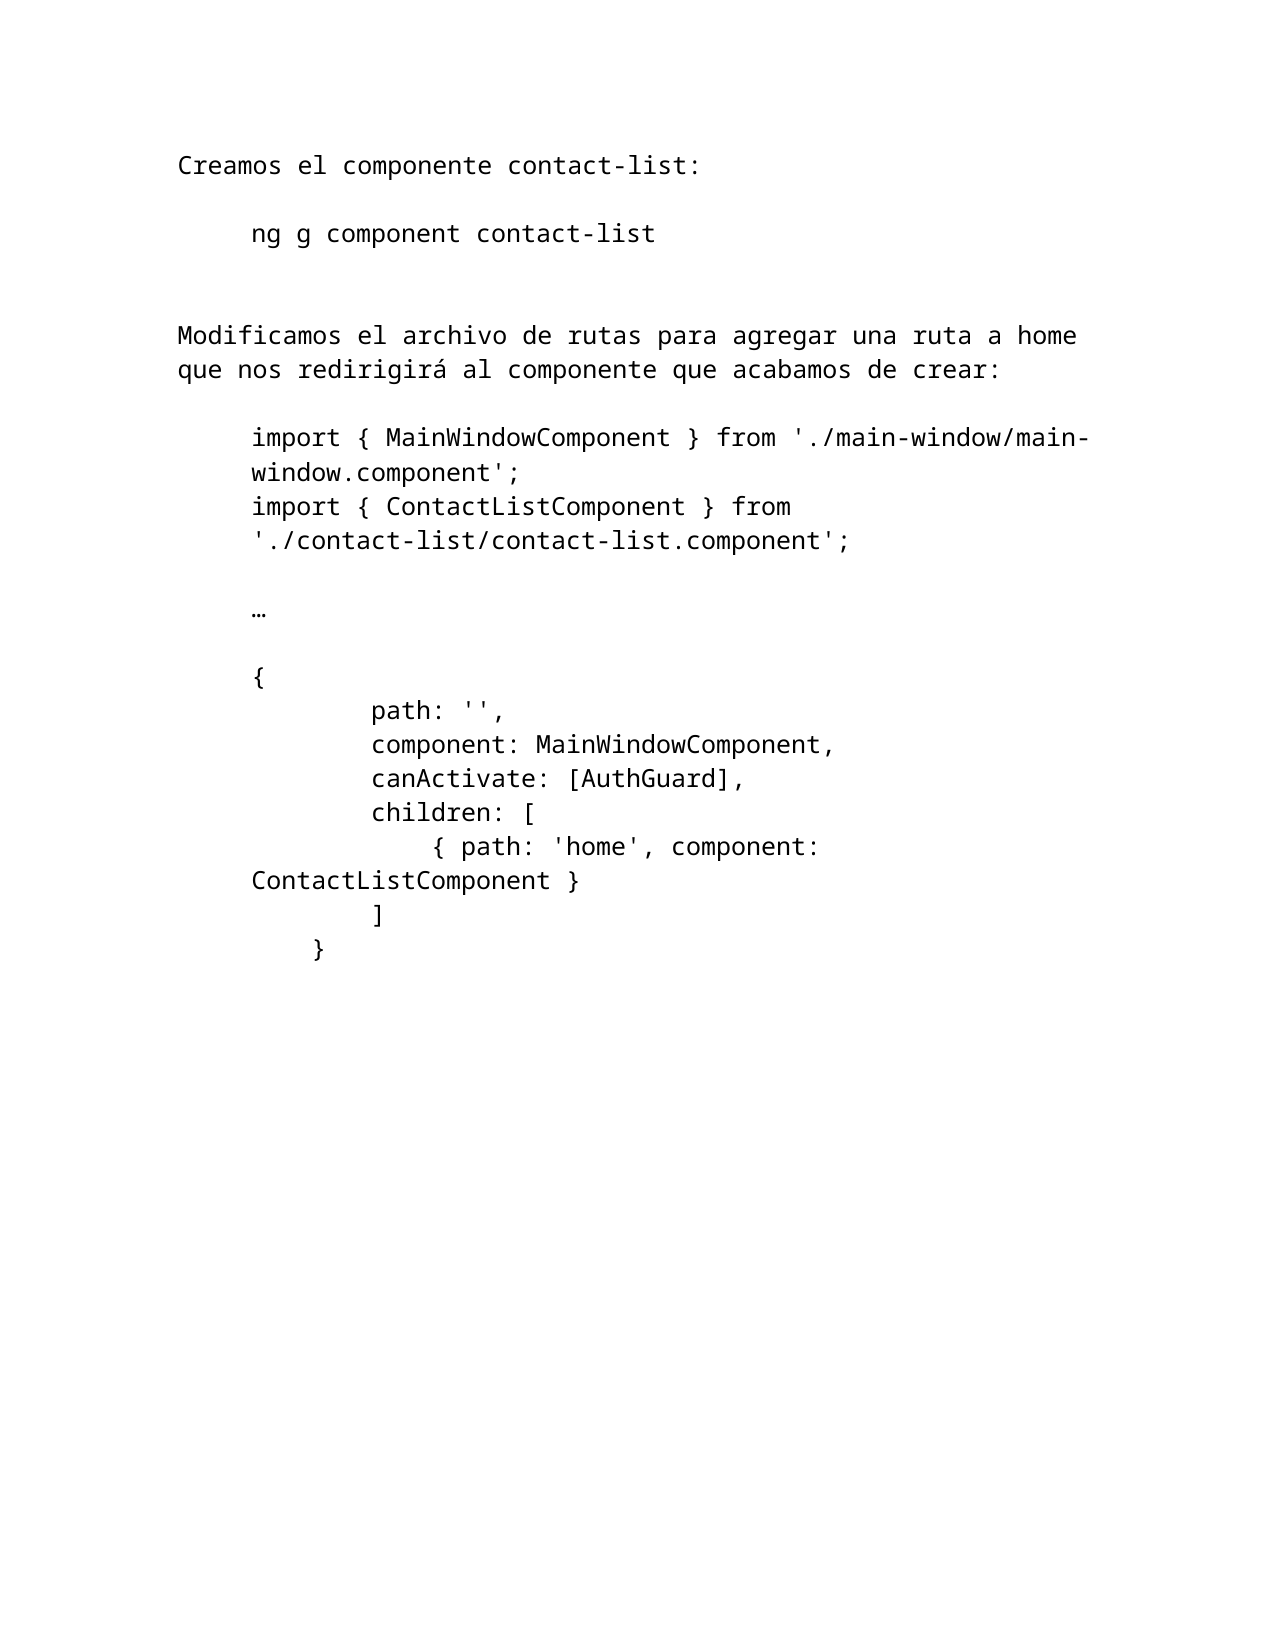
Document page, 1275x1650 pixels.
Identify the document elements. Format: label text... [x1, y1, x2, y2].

text … [251, 590, 1098, 624]
text } [251, 931, 1098, 965]
text component: MainWindowComponent, [251, 727, 1098, 761]
text children: [ [251, 795, 1098, 829]
text import { MainWindowComponent } from './main-window/main-window.component'; [251, 420, 1098, 488]
text Creamos el componente contact-list: [177, 148, 1098, 182]
text path: '', [251, 693, 1098, 727]
text { [251, 658, 1098, 693]
text ] [251, 897, 1098, 931]
text { path: 'home', component: ContactListComponent } [251, 829, 1098, 897]
text canActivate: [AuthGuard], [251, 761, 1098, 795]
text Modificamos el archivo de rutas para agregar una ruta a home que nos redirigirá al componente que acabamos de crear: [177, 318, 1098, 386]
text ng g component contact-list [251, 216, 1098, 250]
text import { ContactListComponent } from './contact-list/contact-list.component'; [251, 488, 1098, 556]
